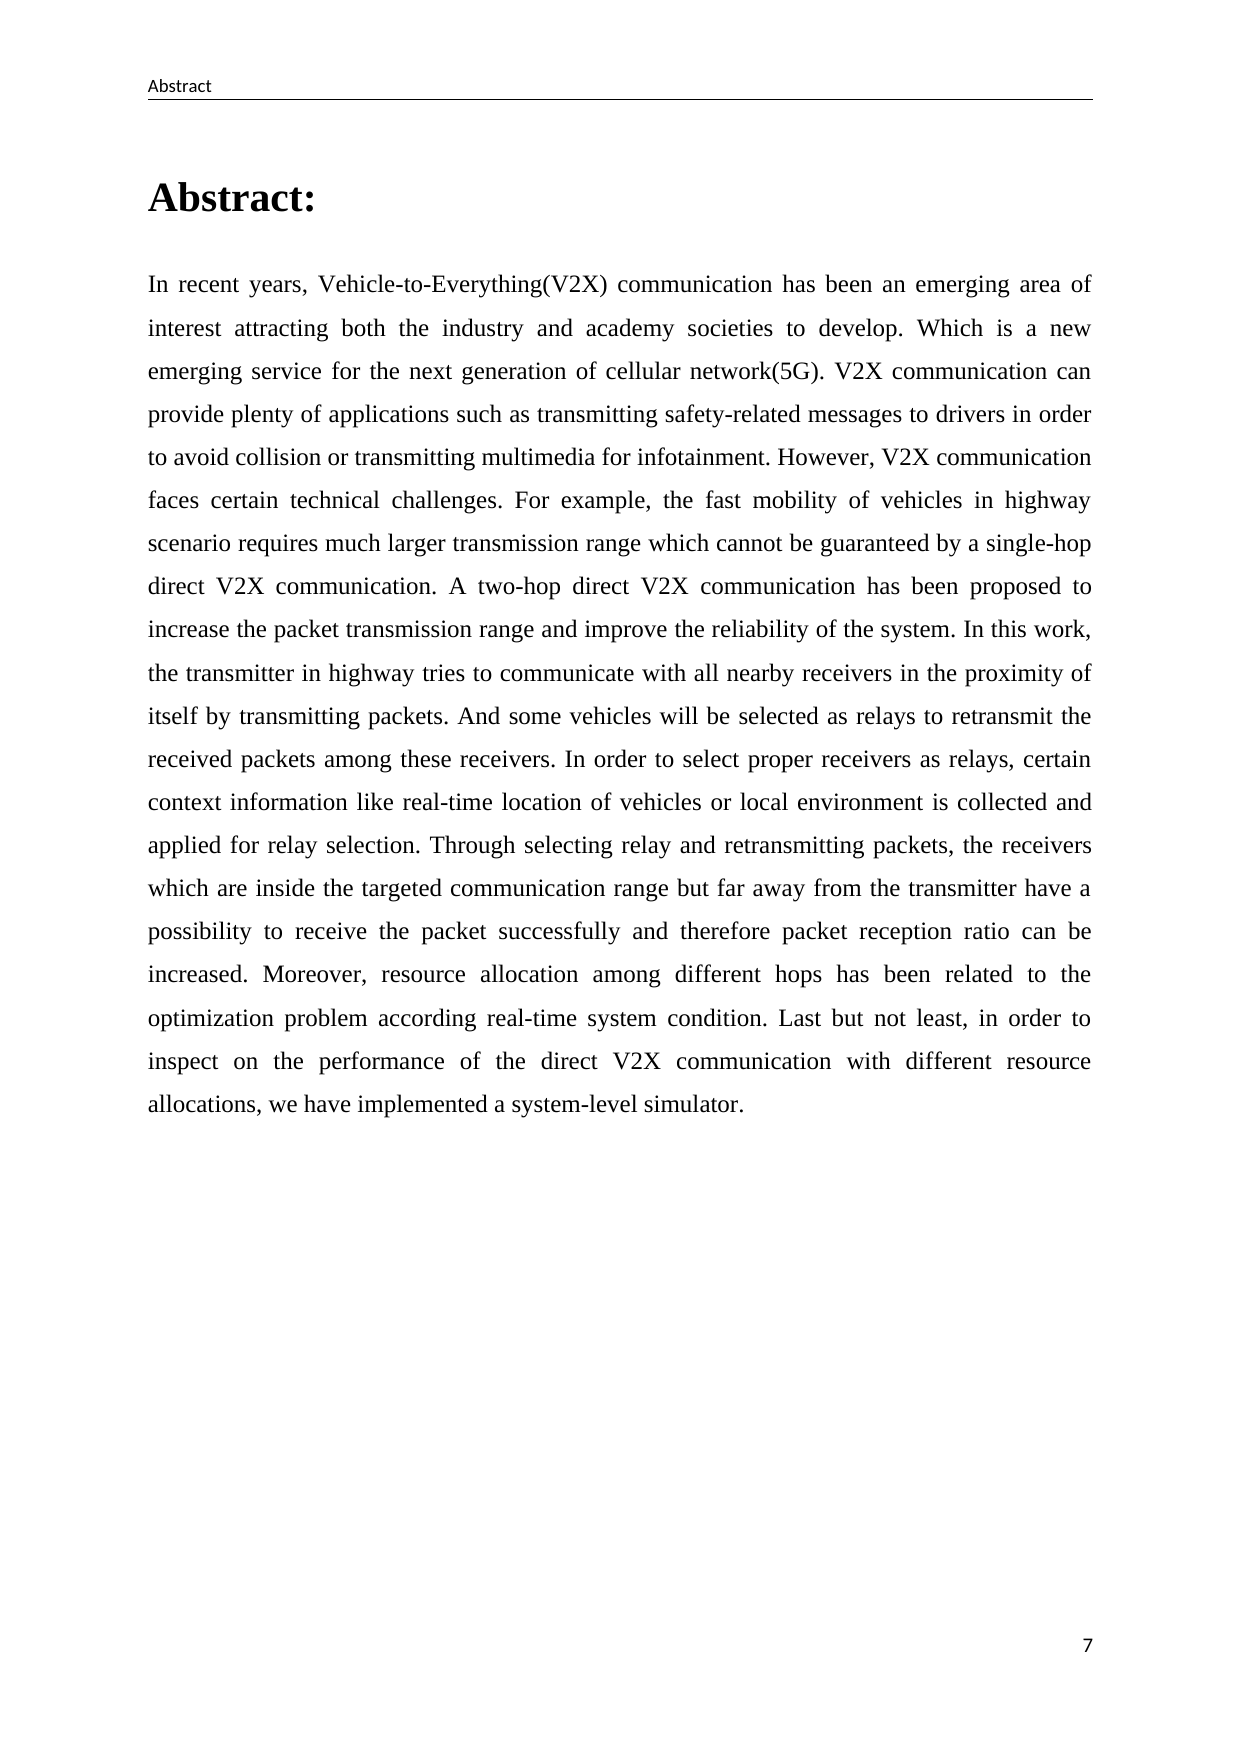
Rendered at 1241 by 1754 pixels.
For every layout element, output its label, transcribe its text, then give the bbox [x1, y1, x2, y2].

text In recent years, Vehicle-to-Everything(V2X) communication has been an emerging area of interest attracting both the industry and academy societies to develop. Which is a new emerging service for the next generation of cellular network(5G). V2X communication can provide plenty of applications such as transmitting safety-related messages to drivers in order to avoid collision or transmitting multimedia for infotainment. However, V2X communication faces certain technical challenges. For example, the fast mobility of vehicles in highway scenario requires much larger transmission range which cannot be guaranteed by a single-hop direct V2X communication. A two-hop direct V2X communication has been proposed to increase the packet transmission range and improve the reliability of the system. In this work, the transmitter in highway tries to communicate with all nearby receivers in the proximity of itself by transmitting packets. And some vehicles will be selected as relays to retransmit the received packets among these receivers. In order to select proper receivers as relays, certain context information like real-time location of vehicles or local environment is collected and applied for relay selection. Through selecting relay and retransmitting packets, the receivers which are inside the targeted communication range but far away from the transmitter have a possibility to receive the packet successfully and therefore packet reception ratio can be increased. Moreover, resource allocation among different hops has been related to the optimization problem according real-time system condition. Last but not least, in order to inspect on the performance of the direct V2X communication with different resource allocations, we have implemented a system-level simulator. [148, 269, 1093, 1118]
text Abstract: [148, 173, 1093, 221]
